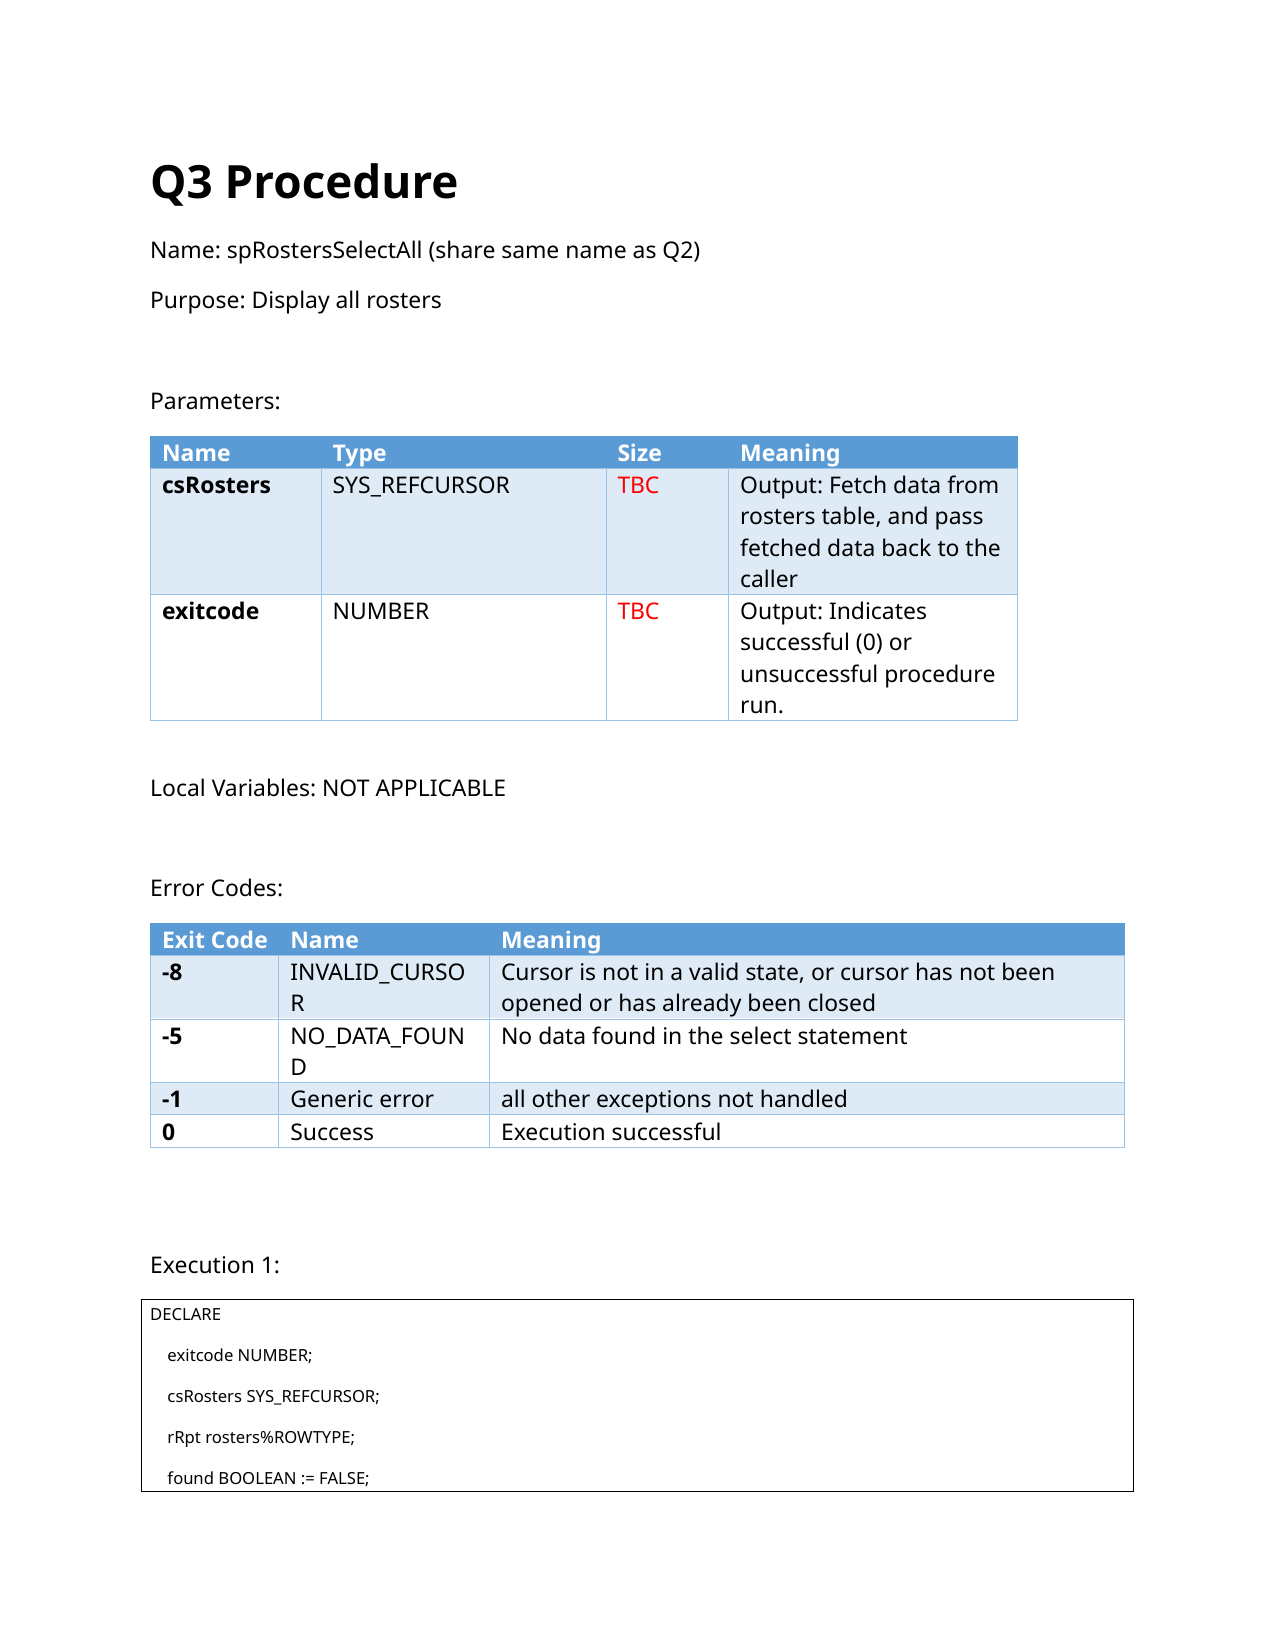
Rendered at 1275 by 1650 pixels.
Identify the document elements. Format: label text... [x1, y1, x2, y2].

text found BOOLEAN := FALSE; [142, 1463, 1133, 1491]
table_header Name [279, 924, 489, 955]
table_cell Generic error [279, 1083, 489, 1114]
table_header Type [322, 437, 606, 468]
text rRpt rosters%ROWTYPE; [142, 1422, 1133, 1448]
table_cell Output: Indicates successful (0) or unsuccessful procedure run. [729, 595, 1017, 720]
table_cell Output: Fetch data from rosters table, and pass fetched data back to the caller [729, 469, 1017, 594]
table_cell Cursor is not in a valid state, or cursor has not been opened or has already been closed [490, 956, 1124, 1018]
table_header Size [607, 437, 728, 468]
text Parameters: [150, 385, 1125, 416]
table_cell SYS_REFCURSOR [322, 469, 606, 594]
table_header Name [151, 437, 321, 468]
table_cell exitcode [151, 595, 321, 720]
table_cell Execution successful [490, 1115, 1124, 1147]
table_cell 0 [151, 1115, 278, 1147]
table_cell No data found in the select statement [490, 1020, 1124, 1082]
table_cell Success [279, 1115, 489, 1147]
text Execution 1: [150, 1248, 1125, 1280]
table_cell -8 [151, 956, 278, 1018]
table_cell TBC [607, 469, 728, 594]
text exitcode NUMBER; [142, 1340, 1133, 1366]
text Name: spRostersSelectAll (share same name as Q2) [150, 234, 1125, 265]
text Error Codes: [150, 872, 1125, 903]
table_cell -1 [151, 1083, 278, 1114]
table_header Exit Code [151, 924, 278, 955]
table_cell TBC [607, 595, 728, 720]
text Q3 Procedure [150, 150, 1125, 212]
text Local Variables: NOT APPLICABLE [150, 771, 1125, 803]
text DECLARE [142, 1300, 1133, 1325]
table_header Meaning [729, 437, 1017, 468]
table_cell all other exceptions not handled [490, 1083, 1124, 1114]
table_cell NO_DATA_FOUND [279, 1020, 489, 1082]
table_cell NUMBER [322, 595, 606, 720]
table_cell -5 [151, 1020, 278, 1082]
table_header Meaning [490, 924, 1124, 955]
table_cell INVALID_CURSOR [279, 956, 489, 1018]
text csRosters SYS_REFCURSOR; [142, 1381, 1133, 1407]
text Purpose: Display all rosters [150, 284, 1125, 316]
table_cell csRosters [151, 469, 321, 594]
